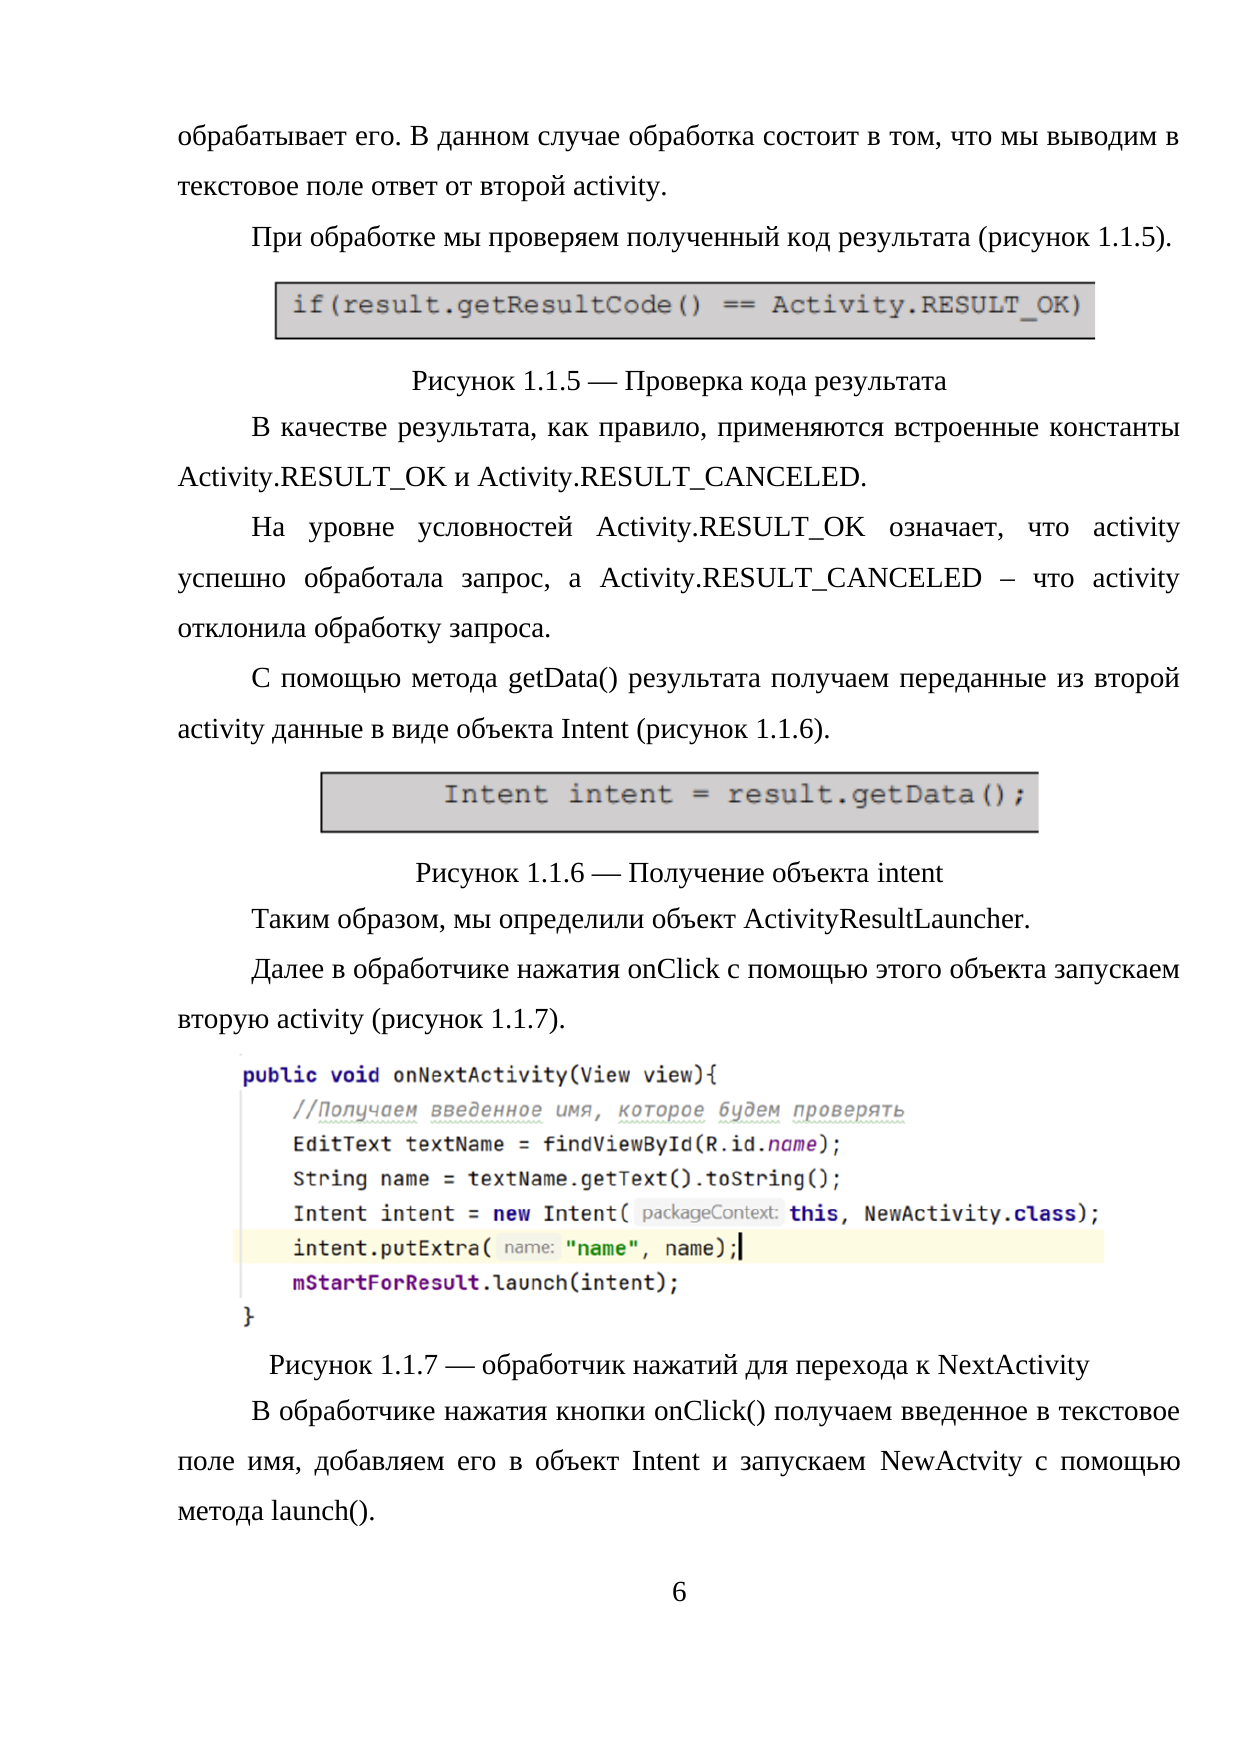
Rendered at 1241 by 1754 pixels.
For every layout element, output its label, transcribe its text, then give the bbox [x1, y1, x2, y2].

text С помощью метода getData() результата получаем переданные из второй activity данные в виде объекта Intent (рисунок 1.1.6). [177, 661, 1181, 744]
text В обработчике нажатия кнопки onClick() получаем введенное в текстовое поле имя, добавляем его в объект Intent и запускаем NewActvity с помощью метода launch(). [177, 1393, 1181, 1527]
picture [232, 1052, 1126, 1331]
text Рисунок 1.1.7 — обработчик нажатий для перехода к NextActivity [177, 1347, 1181, 1380]
text Рисунок 1.1.6 — Получение объекта intent [177, 855, 1181, 888]
picture [263, 269, 1096, 347]
text В качестве результата, как правило, применяются встроенные константы Activity.RESULT_OK и Activity.RESULT_CANCELED. [177, 409, 1181, 493]
text Таким образом, мы определили объект ActivityResultLauncher. [177, 901, 1181, 934]
picture [319, 761, 1039, 839]
text Рисунок 1.1.5 — Проверка кода результата [177, 363, 1181, 396]
text При обработке мы проверяем полученный код результата (рисунок 1.1.5). [177, 219, 1181, 252]
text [177, 118, 1181, 202]
text На уровне условностей Activity.RESULT_OK означает, что activity успешно обработала запрос, а Activity.RESULT_CANCELED – что activity отклонила обработку запроса. [177, 509, 1181, 644]
text Далее в обработчике нажатия onClick с помощью этого объекта запускаем вторую activity (рисунок 1.1.7). [177, 951, 1181, 1035]
